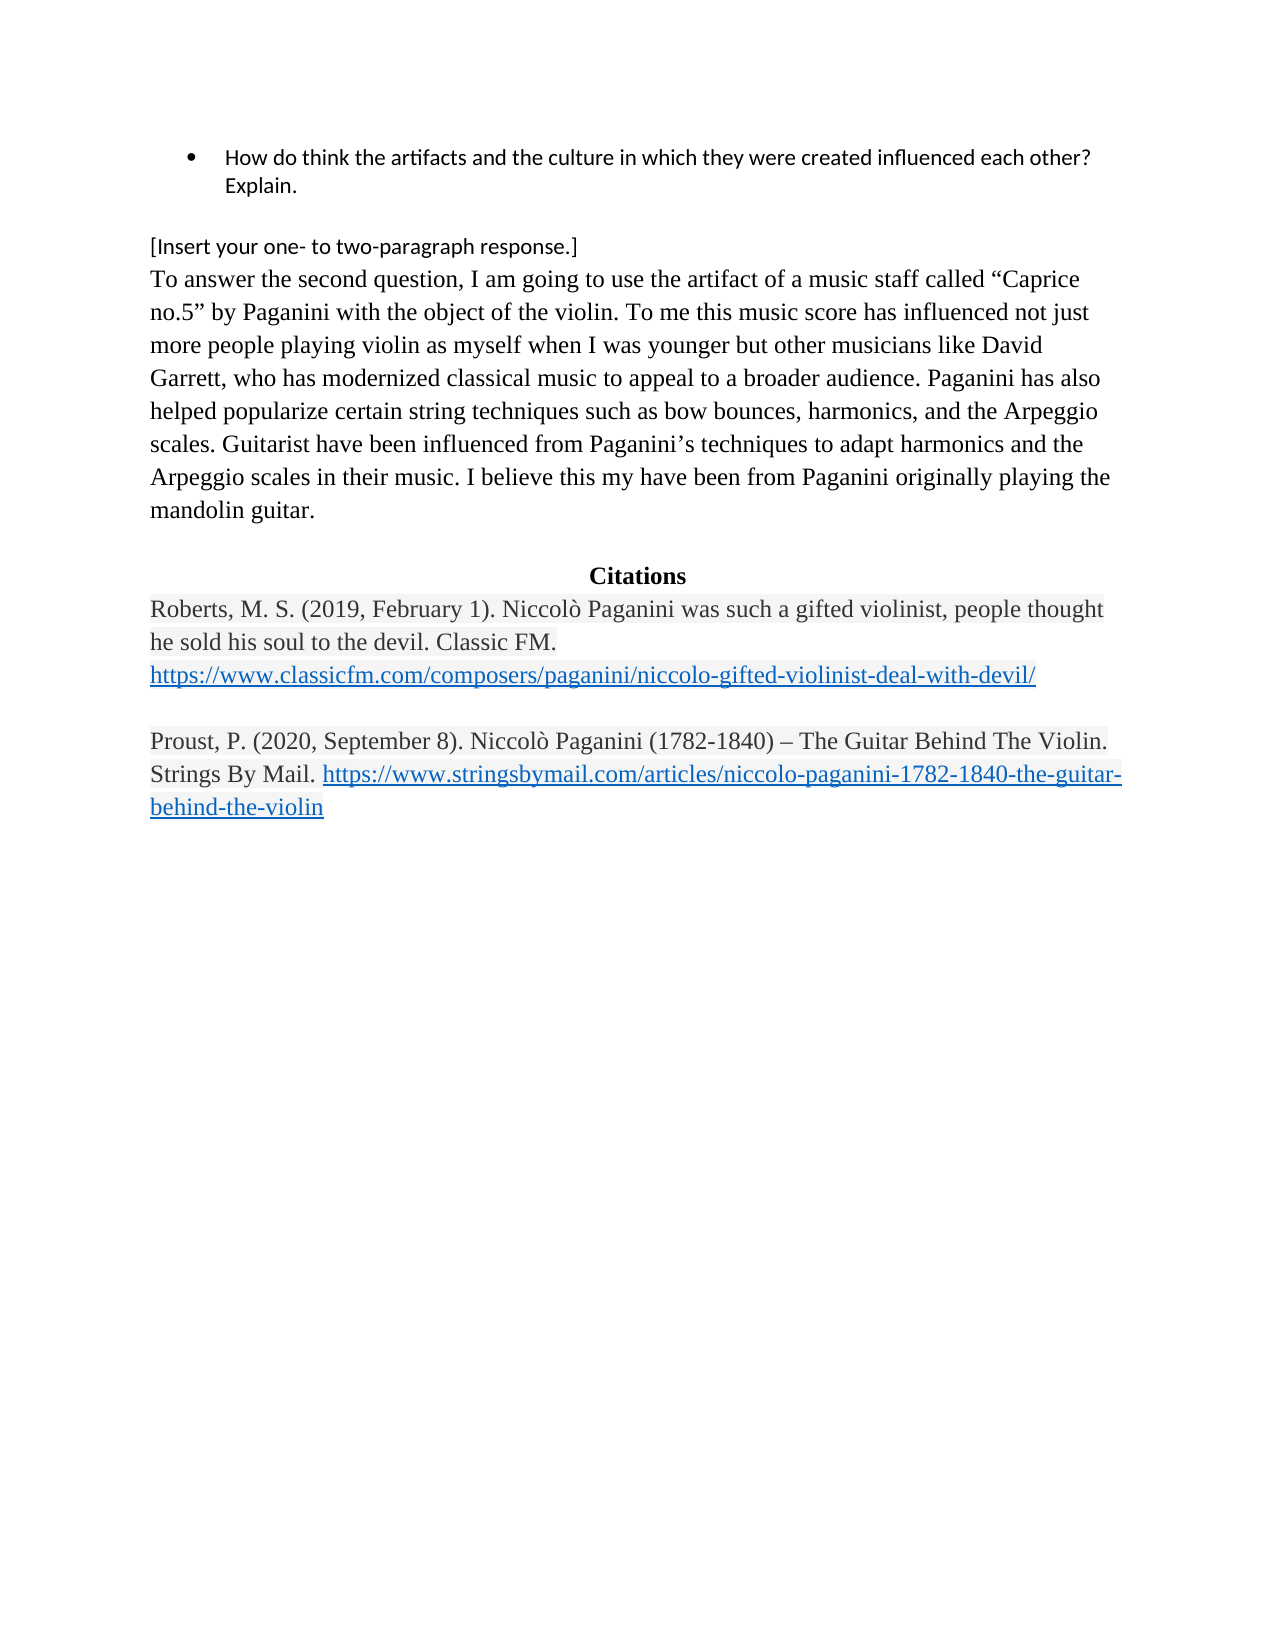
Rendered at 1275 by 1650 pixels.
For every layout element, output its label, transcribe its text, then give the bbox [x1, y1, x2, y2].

text To answer the second question, I am going to use the artifact of a music staff called “Caprice no.5” by Paganini with the object of the violin. To me this music score has influenced not just more people playing violin as myself when I was younger but other musicians like David Garrett, who has modernized classical music to appeal to a broader audience. Paganini has also helped popularize certain string techniques such as bow bounces, harmonics, and the Arpeggio scales. Guitarist have been influenced from Paganini’s techniques to adapt harmonics and the Arpeggio scales in their music. I believe this my have been from Paganini originally playing the mandolin guitar. [150, 264, 1125, 524]
list How do think the artifacts and the culture in which they were created influenced each other? Explain. [187, 143, 1125, 199]
text Roberts, M. S. (2019, February 1). Niccolò Paganini was such a gifted violinist, people thought he sold his soul to the devil. Classic FM. https://www.classicfm.com/composers/paganini/niccolo-gifted-violinist-deal-with-devil/ [150, 594, 1125, 689]
text Proust, P. (2020, September 8). Niccolò Paganini (1782-1840) – The Guitar Behind The Violin. Strings By Mail. https://www.stringsbymail.com/articles/niccolo-paganini-1782-1840-the-guitar-behind-the-violin [150, 726, 1125, 821]
text Citations [150, 561, 1125, 590]
text [Insert your one- to two-paragraph response.] [150, 232, 1125, 260]
